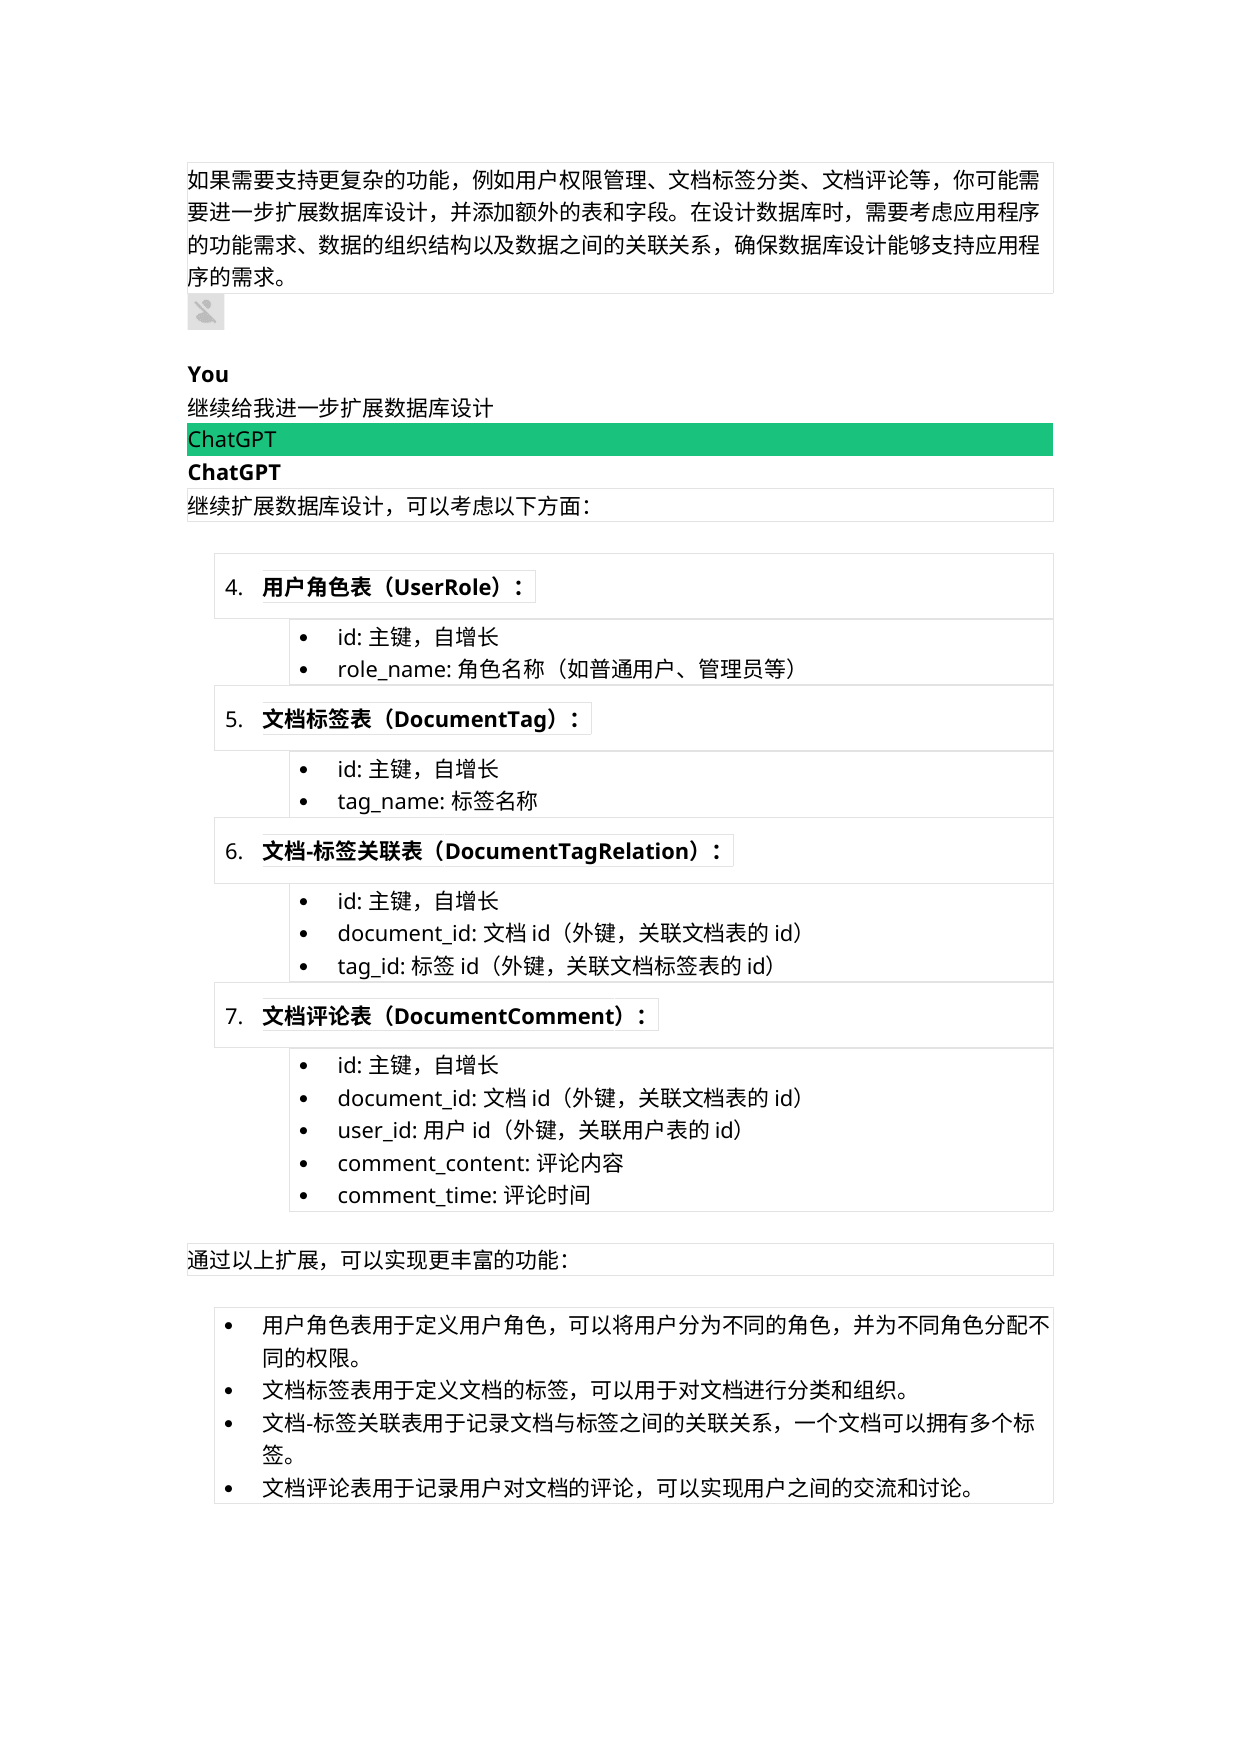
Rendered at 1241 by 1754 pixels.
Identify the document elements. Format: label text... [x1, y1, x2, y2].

list comment_content: 评论内容 [290, 1145, 1053, 1178]
list id: 主键，自增长 [290, 884, 1053, 916]
list id: 主键，自增长 [290, 620, 1053, 651]
text 继续扩展数据库设计，可以考虑以下方面： [188, 489, 1053, 521]
list role_name: 角色名称（如普通用户、管理员等） [290, 651, 1053, 684]
text 如果需要支持更复杂的功能，例如用户权限管理、文档标签分类、文档评论等，你可能需要进一步扩展数据库设计，并添加额外的表和字段。在设计数据库时，需要考虑应用程序的功能需求、数据的组织结构以及数据之间的关联关系，确保数据库设计能够支持应用程序的需求。 [188, 163, 1053, 293]
list tag_name: 标签名称 [290, 783, 1053, 817]
list document_id: 文档 id（外键，关联文档表的 id） [290, 1080, 1053, 1113]
text You [187, 358, 1053, 391]
list user_id: 用户 id（外键，关联用户表的 id） [290, 1113, 1053, 1145]
text 继续给我进一步扩展数据库设计 [187, 391, 1053, 423]
list 文档评论表用于记录用户对文档的评论，可以实现用户之间的交流和讨论。 [215, 1470, 1053, 1503]
list id: 主键，自增长 [290, 752, 1053, 783]
list 文档评论表（DocumentComment）： [215, 983, 1053, 1047]
list 用户角色表用于定义用户角色，可以将用户分为不同的角色，并为不同角色分配不同的权限。 [215, 1308, 1053, 1372]
text ChatGPT [187, 423, 1053, 456]
list tag_id: 标签 id（外键，关联文档标签表的 id） [290, 948, 1053, 981]
text 通过以上扩展，可以实现更丰富的功能： [188, 1244, 1053, 1275]
text ChatGPT [187, 456, 1053, 488]
list 文档标签表用于定义文档的标签，可以用于对文档进行分类和组织。 [215, 1372, 1053, 1405]
list comment_time: 评论时间 [290, 1178, 1053, 1211]
list 文档-标签关联表用于记录文档与标签之间的关联关系，一个文档可以拥有多个标签。 [215, 1405, 1053, 1470]
list 用户角色表（UserRole）： [215, 554, 1053, 618]
picture [187, 294, 225, 330]
list document_id: 文档 id（外键，关联文档表的 id） [290, 916, 1053, 948]
list 文档标签表（DocumentTag）： [215, 686, 1053, 750]
list 文档-标签关联表（DocumentTagRelation）： [215, 818, 1053, 883]
list id: 主键，自增长 [290, 1049, 1053, 1080]
